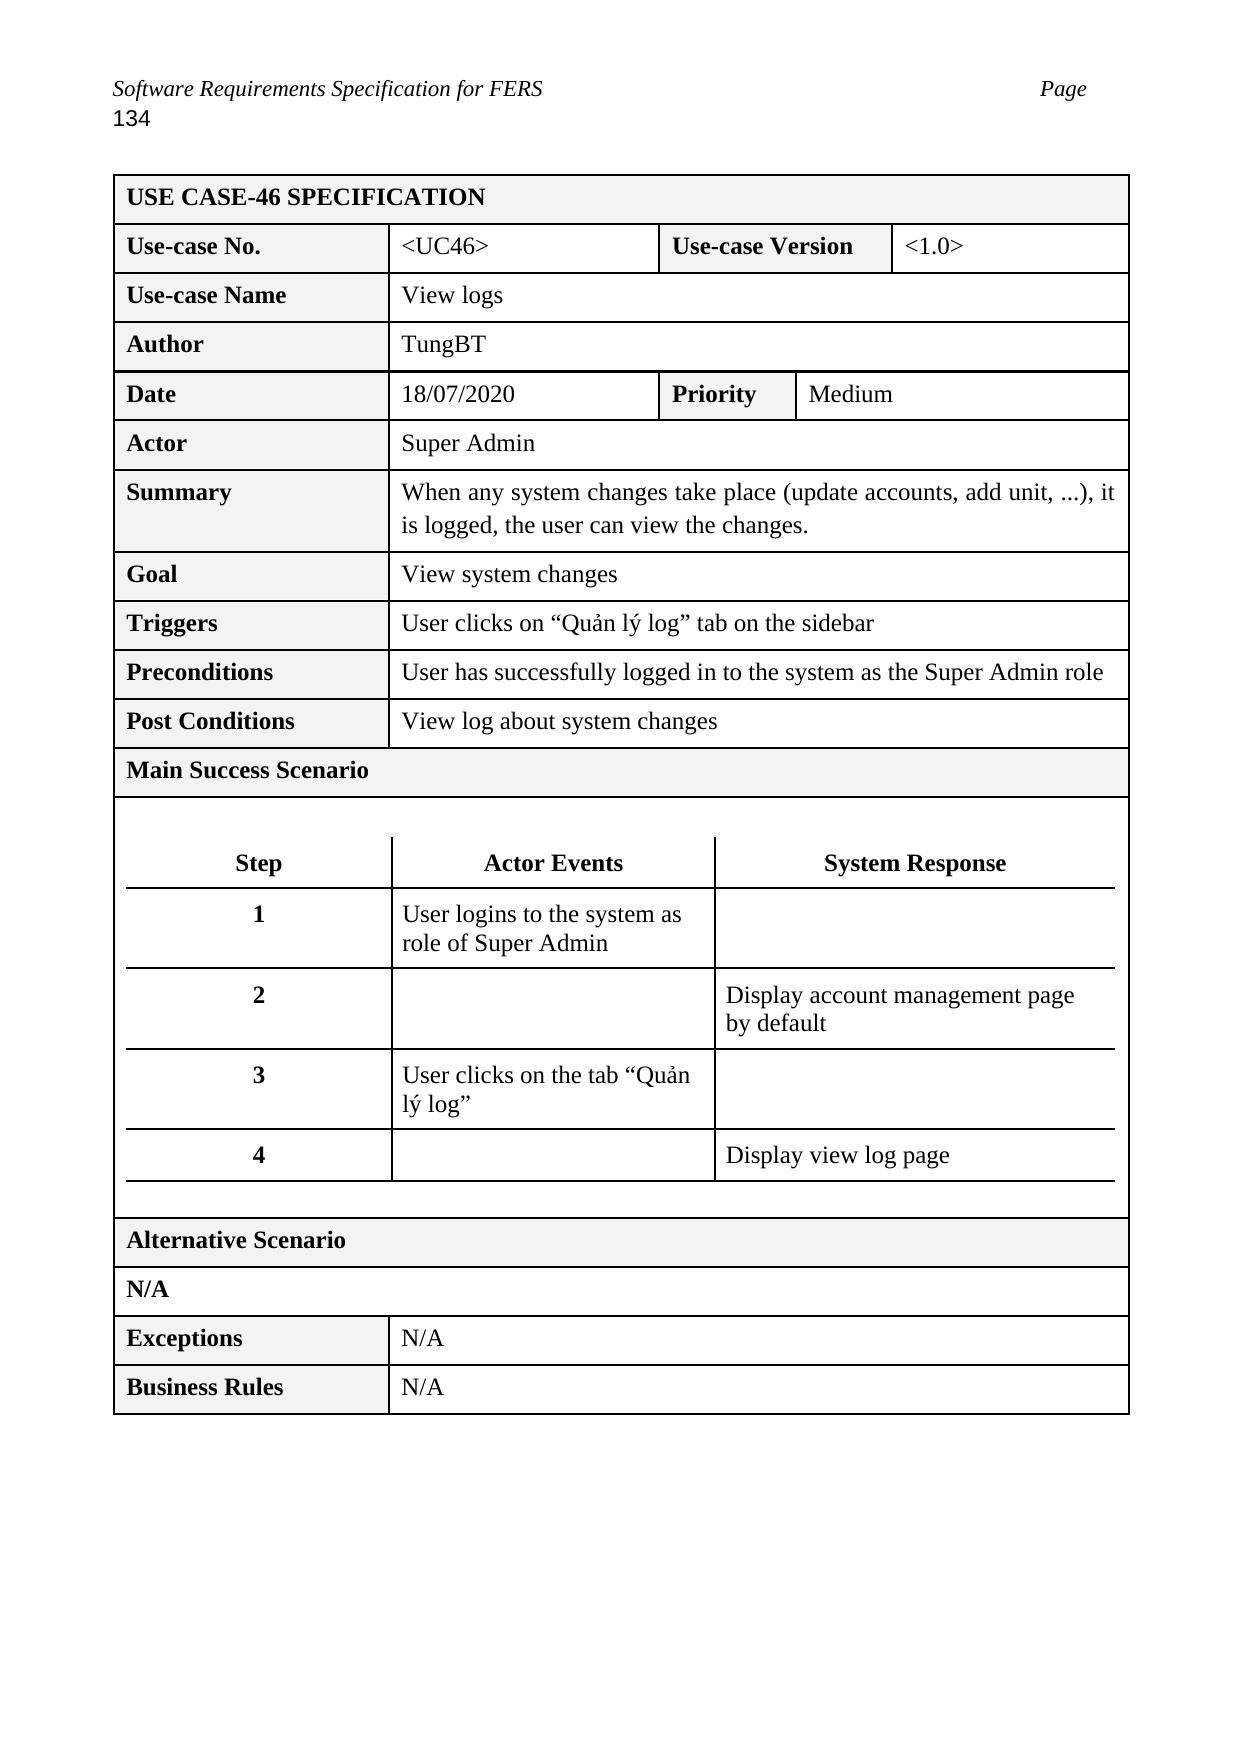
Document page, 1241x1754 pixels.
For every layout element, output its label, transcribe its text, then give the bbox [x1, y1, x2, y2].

table_cell Super Admin [390, 421, 1128, 468]
table_cell Use-case No. [115, 225, 388, 272]
table_cell Use-case Name [115, 274, 388, 321]
table_cell Triggers [115, 602, 388, 649]
table_cell N/A [390, 1366, 1128, 1413]
table_cell Goal [115, 553, 388, 599]
table_cell Business Rules [115, 1366, 388, 1413]
table_cell <1.0> [893, 225, 1128, 272]
table_cell View logs [390, 274, 1128, 321]
table_cell User clicks on “Quản lý log” tab on the sidebar [390, 602, 1128, 649]
table_cell N/A [390, 1317, 1128, 1364]
table_cell Priority [660, 373, 795, 419]
table_cell <UC46> [390, 225, 658, 272]
table_cell View log about system changes [390, 700, 1128, 747]
table_cell View system changes [390, 553, 1128, 599]
table_cell Use-case Version [660, 225, 891, 272]
table_cell Post Conditions [115, 700, 388, 747]
table_cell Summary [115, 471, 388, 551]
table_cell Medium [797, 373, 1128, 419]
table_cell [115, 798, 1128, 1217]
table_cell 18/07/2020 [390, 373, 658, 419]
table_cell Exceptions [115, 1317, 388, 1364]
table_cell Author [115, 323, 388, 370]
table_cell Preconditions [115, 651, 388, 698]
table_cell Alternative Scenario [115, 1219, 1128, 1266]
table_cell N/A [115, 1268, 1128, 1315]
table_cell Date [115, 373, 388, 419]
table_header USE CASE-46 SPECIFICATION [115, 176, 1128, 223]
table_cell User has successfully logged in to the system as the Super Admin role [390, 651, 1128, 698]
table_cell Main Success Scenario [115, 749, 1128, 796]
table_cell Actor [115, 421, 388, 468]
table_cell When any system changes take place (update accounts, add unit, ...), it is logged, the user can view the changes. [390, 471, 1128, 551]
table_cell TungBT [390, 323, 1128, 370]
